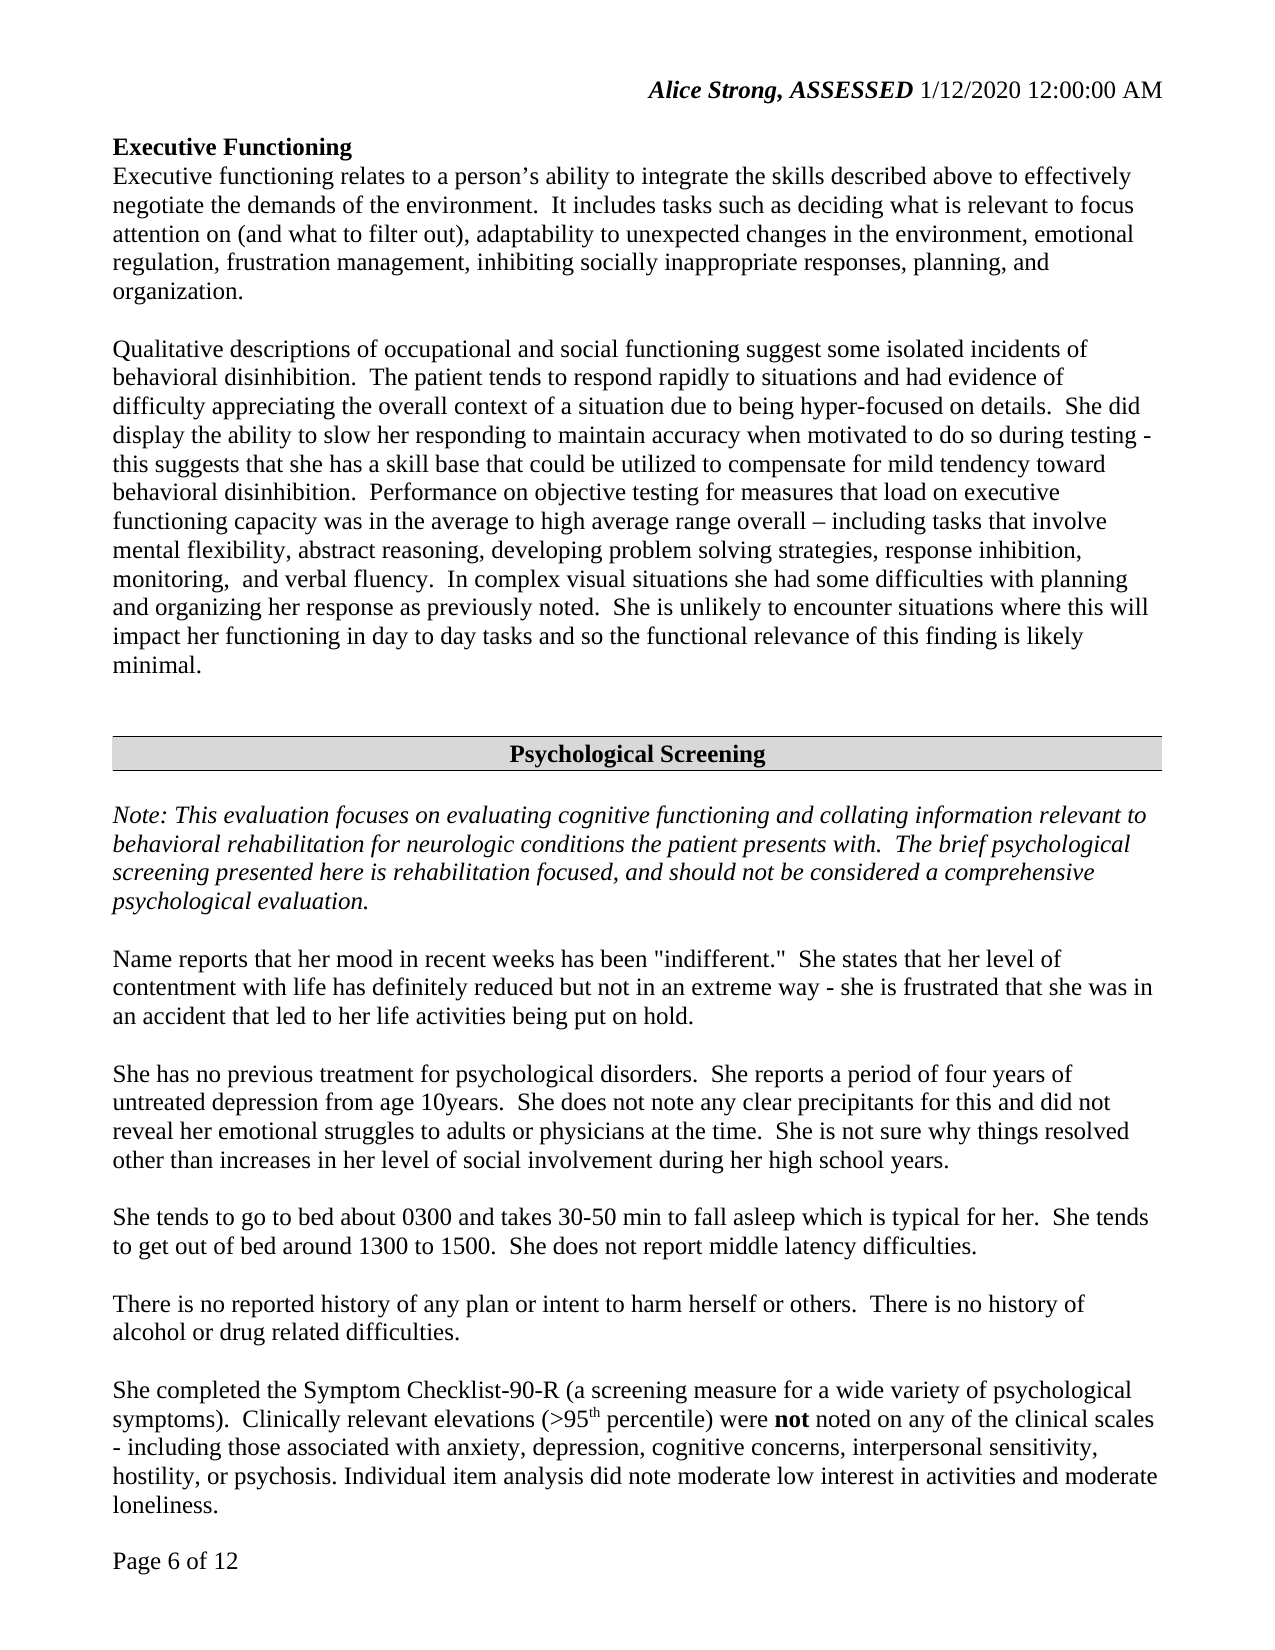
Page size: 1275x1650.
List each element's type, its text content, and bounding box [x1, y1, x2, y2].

text She tends to go to bed about 0300 and takes 30-50 min to fall asleep which is typical for her. She tends to get out of bed around 1300 to 1500. She does not report middle latency difficulties. [112, 1202, 1162, 1260]
text There is no reported history of any plan or intent to harm herself or others. There is no history of alcohol or drug related difficulties. [112, 1289, 1162, 1346]
text Qualitative descriptions of occupational and social functioning suggest some isolated incidents of behavioral disinhibition. The patient tends to respond rapidly to situations and had evidence of difficulty appreciating the overall context of a situation due to being hyper-focused on details. She did display the ability to slow her responding to maintain accuracy when motivated to do so during testing - this suggests that she has a skill base that could be utilized to compensate for mild tendency toward behavioral disinhibition. Performance on objective testing for measures that load on executive functioning capacity was in the average to high average range overall – including tasks that involve mental flexibility, abstract reasoning, developing problem solving strategies, response inhibition, monitoring, and verbal fluency. In complex visual situations she had some difficulties with planning and organizing her response as previously noted. She is unlikely to encounter situations where this will impact her functioning in day to day tasks and so the functional relevance of this finding is likely minimal. [112, 334, 1162, 679]
text She completed the Symptom Checklist-90-R (a screening measure for a wide variety of psychological symptoms). Clinically relevant elevations (>95th percentile) were not noted on any of the clinical scales - including those associated with anxiety, depression, cognitive concerns, interpersonal sensitivity, hostility, or psychosis. Individual item analysis did note moderate low interest in activities and moderate loneliness. [112, 1375, 1162, 1519]
text Note: This evaluation focuses on evaluating cognitive functioning and collating information relevant to behavioral rehabilitation for neurologic conditions the patient presents with. The brief psychological screening presented here is rehabilitation focused, and should not be considered a comprehensive psychological evaluation. [112, 800, 1162, 915]
subtitle Executive Functioning [112, 132, 1162, 161]
text Name reports that her mood in recent weeks has been "indifferent." She states that her level of contentment with life has definitely reduced but not in an extreme way - she is frustrated that she was in an accident that led to her life activities being put on hold. [112, 944, 1162, 1030]
subtitle Psychological Screening [112, 737, 1162, 771]
text She has no previous treatment for psychological disorders. She reports a period of four years of untreated depression from age 10years. She does not note any clear precipitants for this and did not reveal her emotional struggles to adults or physicians at the time. She is not sure why things resolved other than increases in her level of social involvement during her high school years. [112, 1059, 1162, 1174]
text Executive functioning relates to a person’s ability to integrate the skills described above to effectively negotiate the demands of the environment. It includes tasks such as deciding what is relevant to focus attention on (and what to filter out), adaptability to unexpected changes in the environment, emotional regulation, frustration management, inhibiting socially inappropriate responses, planning, and organization. [112, 161, 1162, 305]
